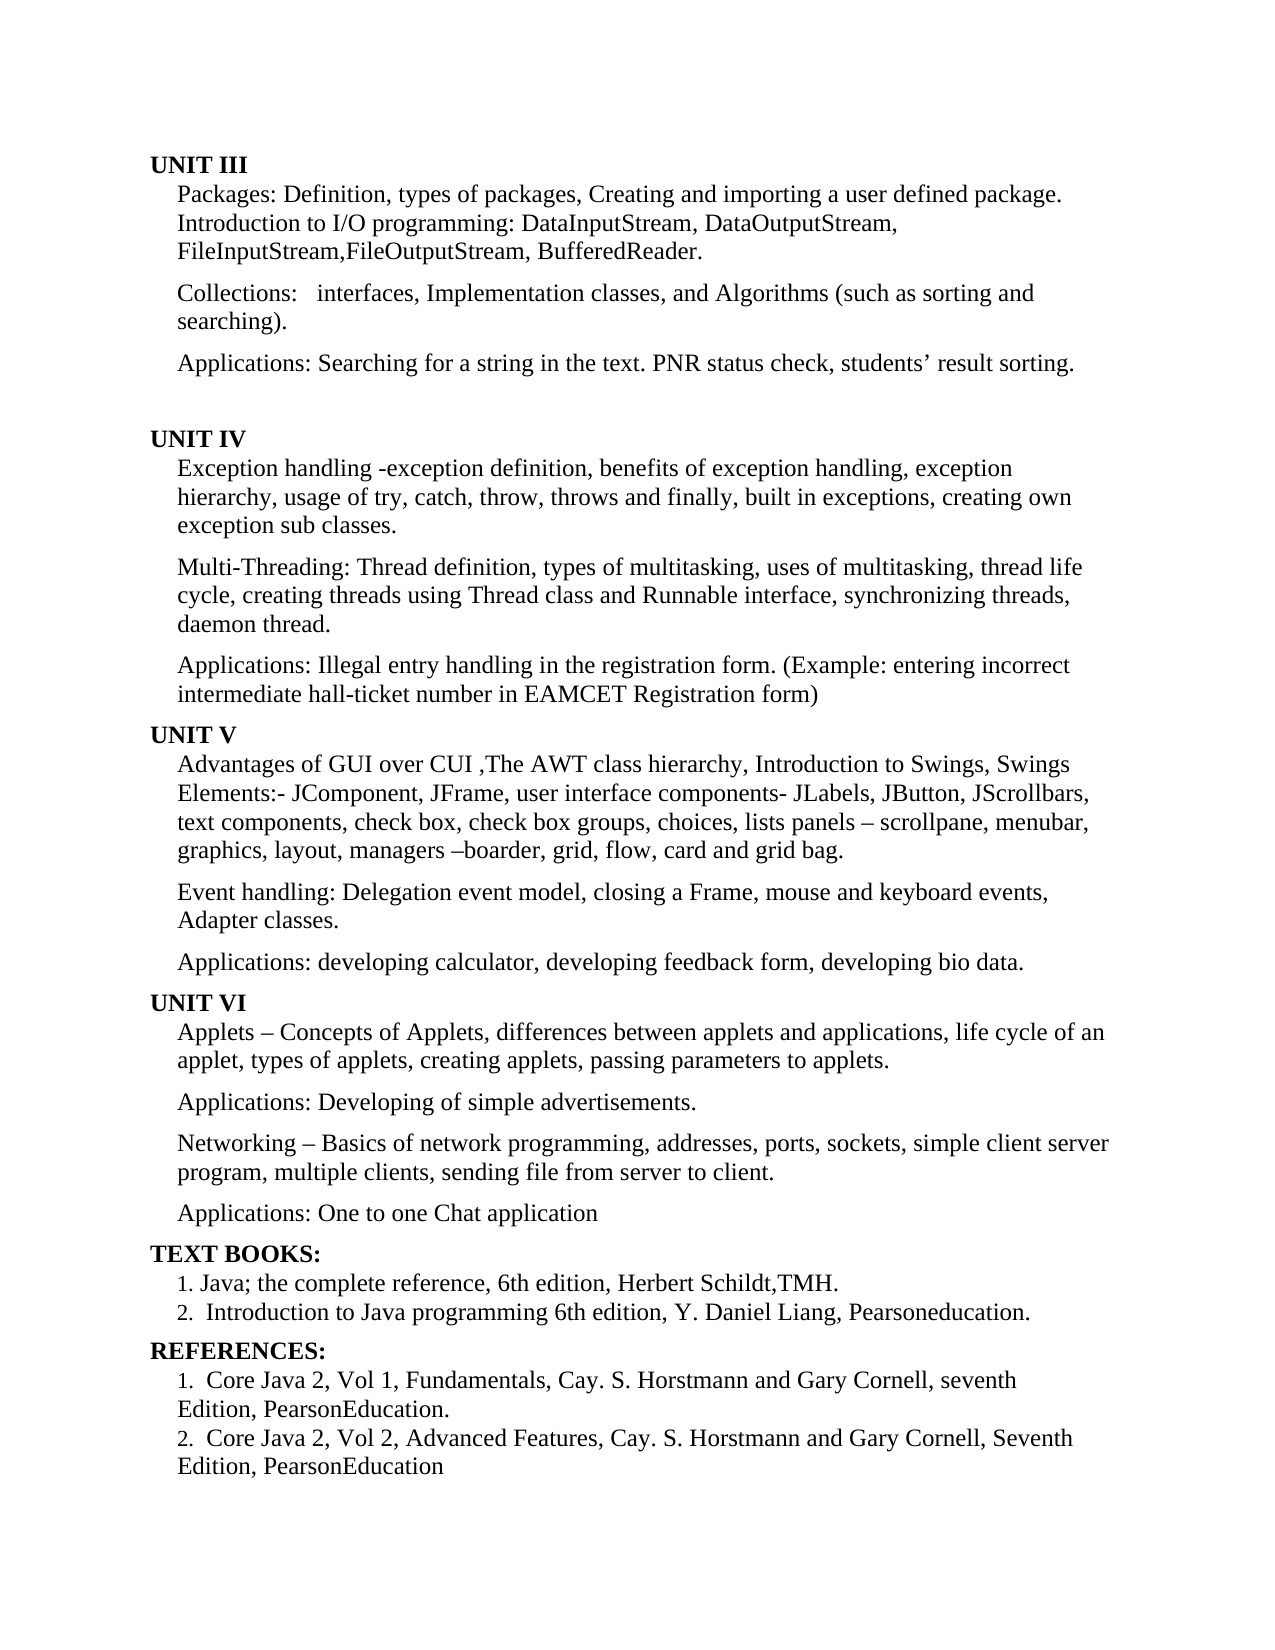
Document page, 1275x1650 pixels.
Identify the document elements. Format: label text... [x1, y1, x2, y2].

subtitle UNIT IV [150, 424, 1125, 453]
list Java; the complete reference, 6th edition, Herbert Schildt,TMH. [177, 1268, 1125, 1297]
subtitle REFERENCES: [150, 1336, 1125, 1365]
text Exception handling -exception definition, benefits of exception handling, exception hierarchy, usage of try, catch, throw, throws and finally, built in exceptions, creating own exception sub classes. [177, 453, 1100, 539]
subtitle UNIT V [150, 720, 1125, 749]
text Applications: Developing of simple advertisements. [177, 1087, 1125, 1116]
text Advantages of GUI over CUI ,The AWT class hierarchy, Introduction to Swings, Swings Elements:- JComponent, JFrame, user interface components- JLabels, JButton, JScrollbars, text components, check box, check box groups, choices, lists panels – scrollpane, menubar, graphics, layout, managers –boarder, grid, flow, card and grid bag. [177, 749, 1101, 864]
subtitle UNIT III [150, 150, 1125, 179]
list Core Java 2, Vol 2, Advanced Features, Cay. S. Horstmann and Gary Cornell, Seventh Edition, PearsonEducation [177, 1423, 1100, 1480]
text Event handling: Delegation event model, closing a Frame, mouse and keyboard events, Adapter classes. [177, 877, 1100, 934]
list Core Java 2, Vol 1, Fundamentals, Cay. S. Horstmann and Gary Cornell, seventh Edition, PearsonEducation. [177, 1365, 1100, 1422]
subtitle UNIT VI [150, 988, 1125, 1017]
text Applications: Searching for a string in the text. PNR status check, students’ result sorting. [177, 348, 1125, 376]
text Applets – Concepts of Applets, differences between applets and applications, life cycle of an applet, types of applets, creating applets, passing parameters to applets. [177, 1017, 1125, 1074]
text Networking – Basics of network programming, addresses, ports, sockets, simple client server program, multiple clients, sending file from server to client. [177, 1128, 1125, 1186]
text Multi-Threading: Thread definition, types of multitasking, uses of multitasking, thread life cycle, creating threads using Thread class and Runnable interface, synchronizing threads, daemon thread. [177, 552, 1100, 638]
text Applications: One to one Chat application [177, 1198, 1125, 1227]
list Introduction to Java programming 6th edition, Y. Daniel Liang, Pearsoneducation. [177, 1297, 1125, 1326]
text Collections: interfaces, Implementation classes, and Algorithms (such as sorting and searching). [177, 278, 1046, 335]
subtitle TEXT BOOKS: [150, 1239, 1125, 1268]
text Applications: developing calculator, developing feedback form, developing bio data. [177, 947, 1125, 975]
text Packages: Definition, types of packages, Creating and importing a user defined package. Introduction to I/O programming: DataInputStream, DataOutputStream, FileInputStream,FileOutputStream, BufferedReader. [177, 179, 1125, 265]
text Applications: Illegal entry handling in the registration form. (Example: entering incorrect intermediate hall-ticket number in EAMCET Registration form) [177, 650, 1100, 708]
